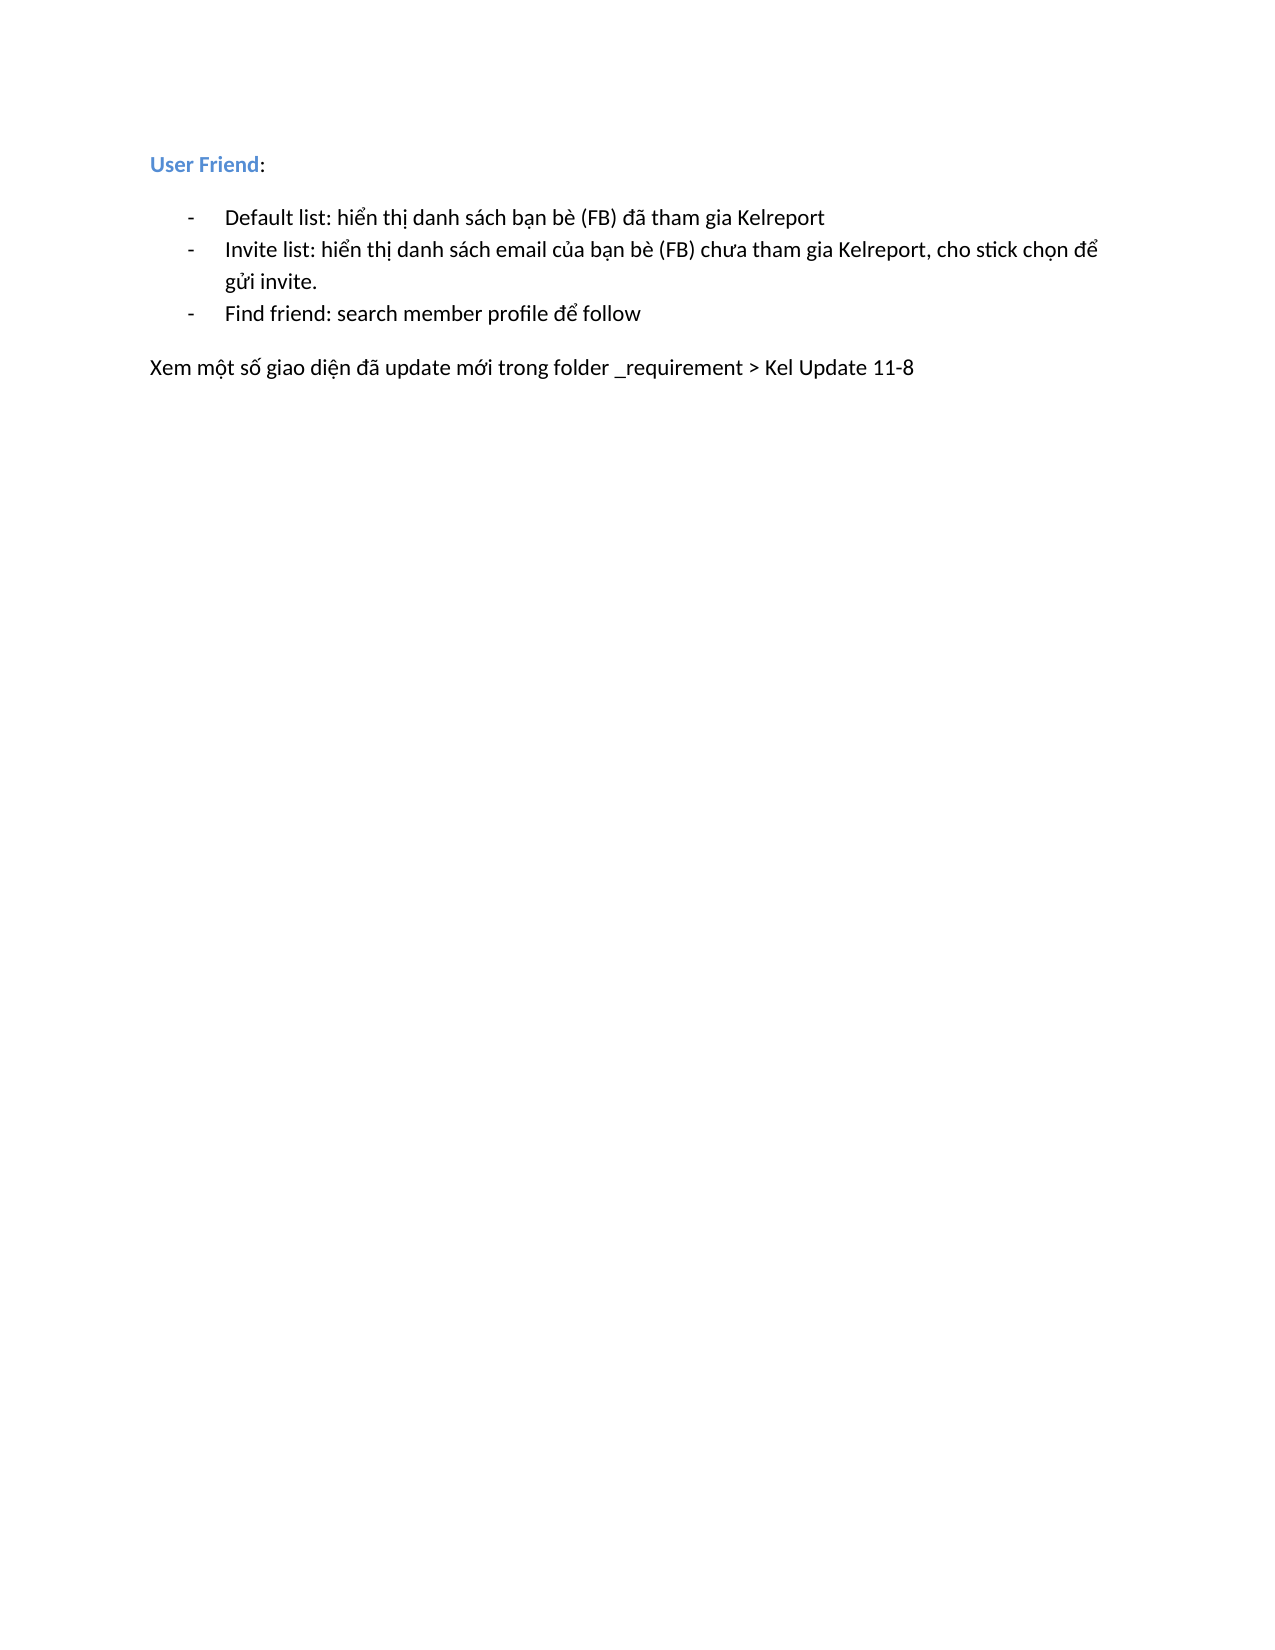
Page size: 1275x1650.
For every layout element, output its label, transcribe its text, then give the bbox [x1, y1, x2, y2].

list Invite list: hiển thị danh sách email của bạn bè (FB) chưa tham gia Kelreport, cho stick chọn để gửi invite. [187, 235, 1125, 295]
list Default list: hiển thị danh sách bạn bè (FB) đã tham gia Kelreport [187, 203, 1125, 231]
list Find friend: search member profile để follow [187, 299, 1125, 328]
text User Friend: [150, 150, 1125, 178]
text Xem một số giao diện đã update mới trong folder _requirement > Kel Update 11-8 [150, 353, 1125, 381]
